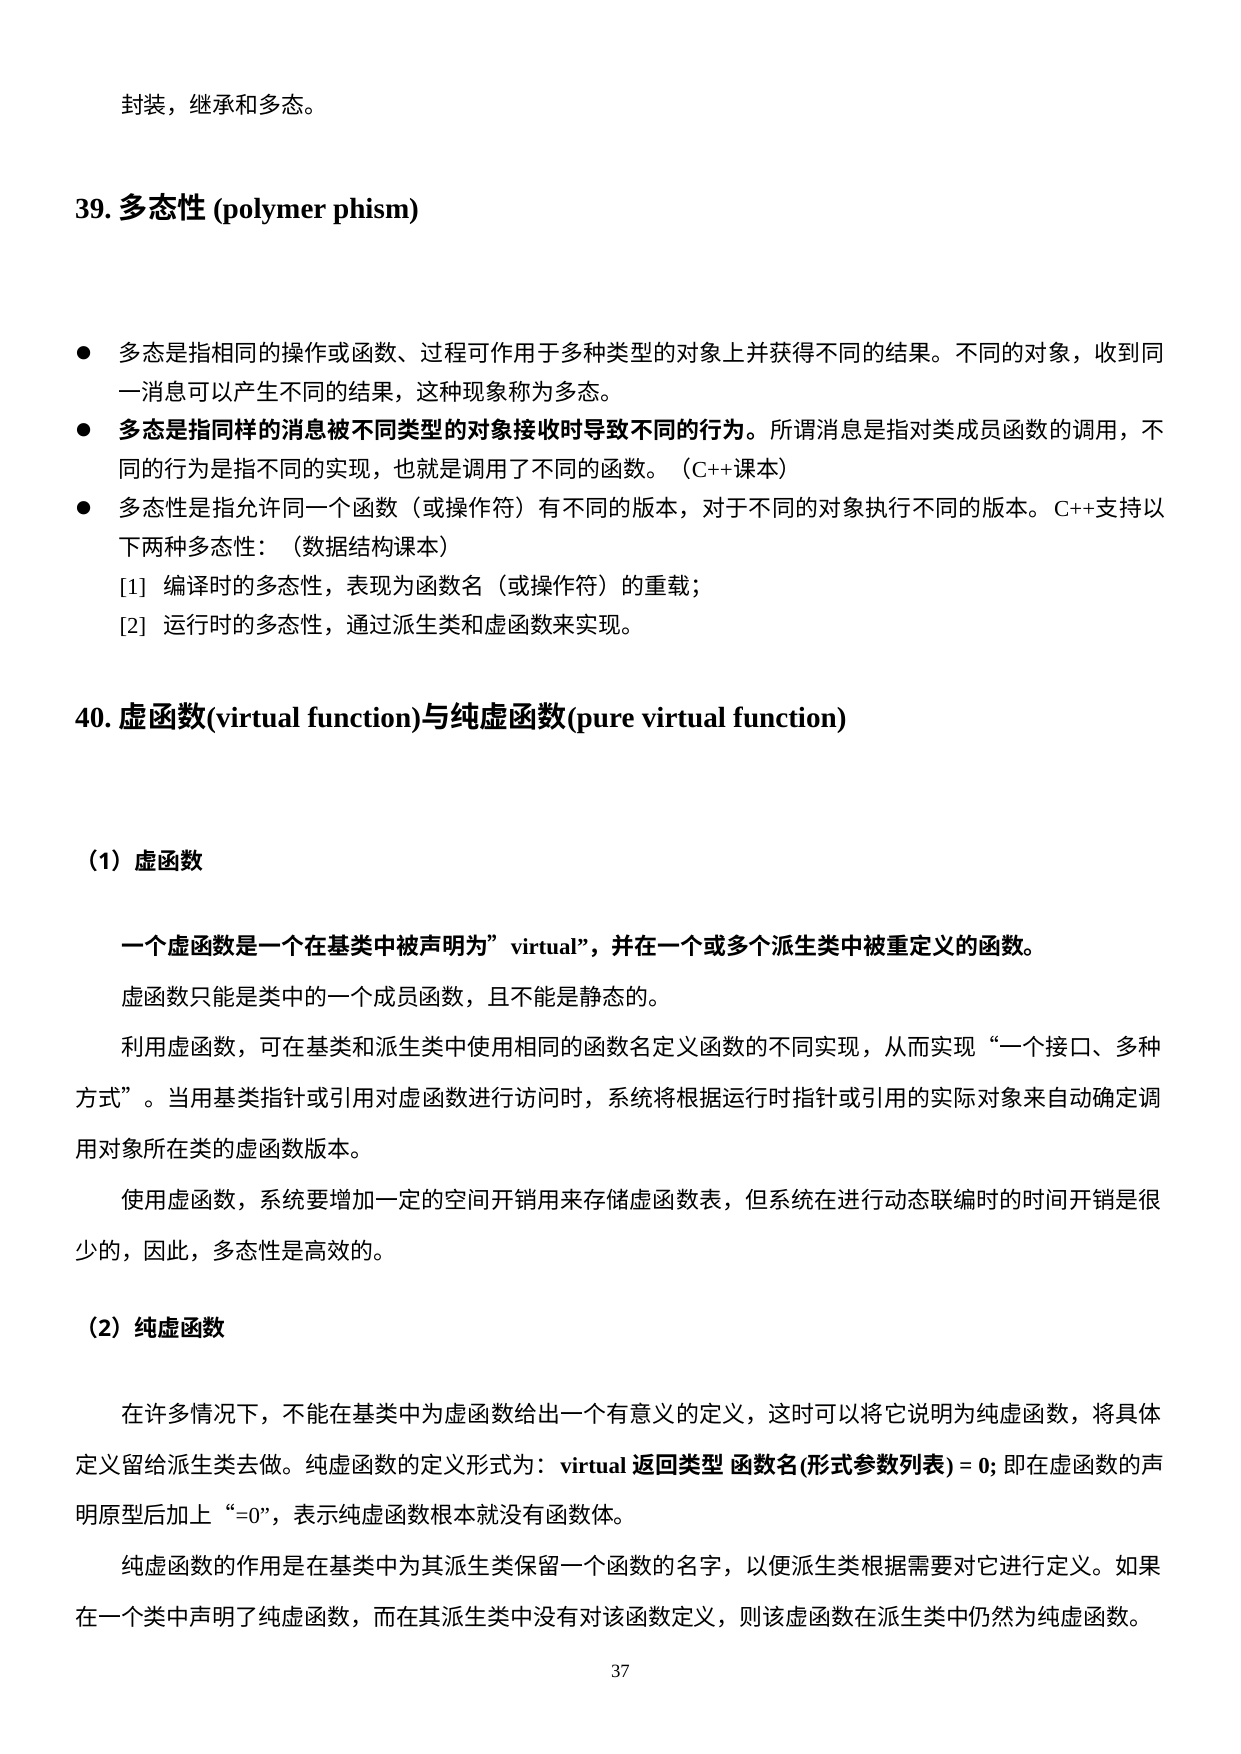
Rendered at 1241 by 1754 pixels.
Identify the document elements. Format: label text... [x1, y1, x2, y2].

list 多态性是指允许同一个函数（或操作符）有不同的版本，对于不同的对象执行不同的版本。C++支持以下两种多态性：（数据结构课本） [75, 490, 1165, 563]
text 使用虚函数，系统要增加一定的空间开销用来存储虚函数表，但系统在进行动态联编时的时间开销是很少的，因此，多态性是高效的。 [75, 1181, 1165, 1266]
subtitle （2）纯虚函数 [75, 1310, 1165, 1344]
text 在许多情况下，不能在基类中为虚函数给出一个有意义的定义，这时可以将它说明为纯虚函数，将具体定义留给派生类去做。纯虚函数的定义形式为：virtual 返回类型 函数名(形式参数列表) = 0; 即在虚函数的声明原型后加上“=0”，表示纯虚函数根本就没有函数体。 [75, 1395, 1165, 1531]
text 一个虚函数是一个在基类中被声明为”virtual”，并在一个或多个派生类中被重定义的函数。 [75, 928, 1165, 962]
list 运行时的多态性，通过派生类和虚函数来实现。 [119, 606, 1165, 640]
subtitle 虚函数(virtual function)与纯虚函数(pure virtual function) [75, 681, 1165, 749]
text 虚函数只能是类中的一个成员函数，且不能是静态的。 [75, 978, 1165, 1012]
list 编译时的多态性，表现为函数名（或操作符）的重载； [119, 568, 1165, 602]
subtitle 多态性 (polymer phism) [75, 172, 1165, 240]
list 多态是指相同的操作或函数、过程可作用于多种类型的对象上并获得不同的结果。不同的对象，收到同一消息可以产生不同的结果，这种现象称为多态。 [75, 334, 1165, 407]
list 多态是指同样的消息被不同类型的对象接收时导致不同的行为。所谓消息是指对类成员函数的调用，不同的行为是指不同的实现，也就是调用了不同的函数。（C++课本） [75, 412, 1165, 485]
text 利用虚函数，可在基类和派生类中使用相同的函数名定义函数的不同实现，从而实现“一个接口、多种方式”。当用基类指针或引用对虚函数进行访问时，系统将根据运行时指针或引用的实际对象来自动确定调用对象所在类的虚函数版本。 [75, 1029, 1165, 1165]
subtitle （1）虚函数 [75, 843, 1165, 877]
text 封装，继承和多态。 [75, 86, 1165, 120]
text 纯虚函数的作用是在基类中为其派生类保留一个函数的名字，以便派生类根据需要对它进行定义。如果在一个类中声明了纯虚函数，而在其派生类中没有对该函数定义，则该虚函数在派生类中仍然为纯虚函数。 [75, 1548, 1165, 1632]
